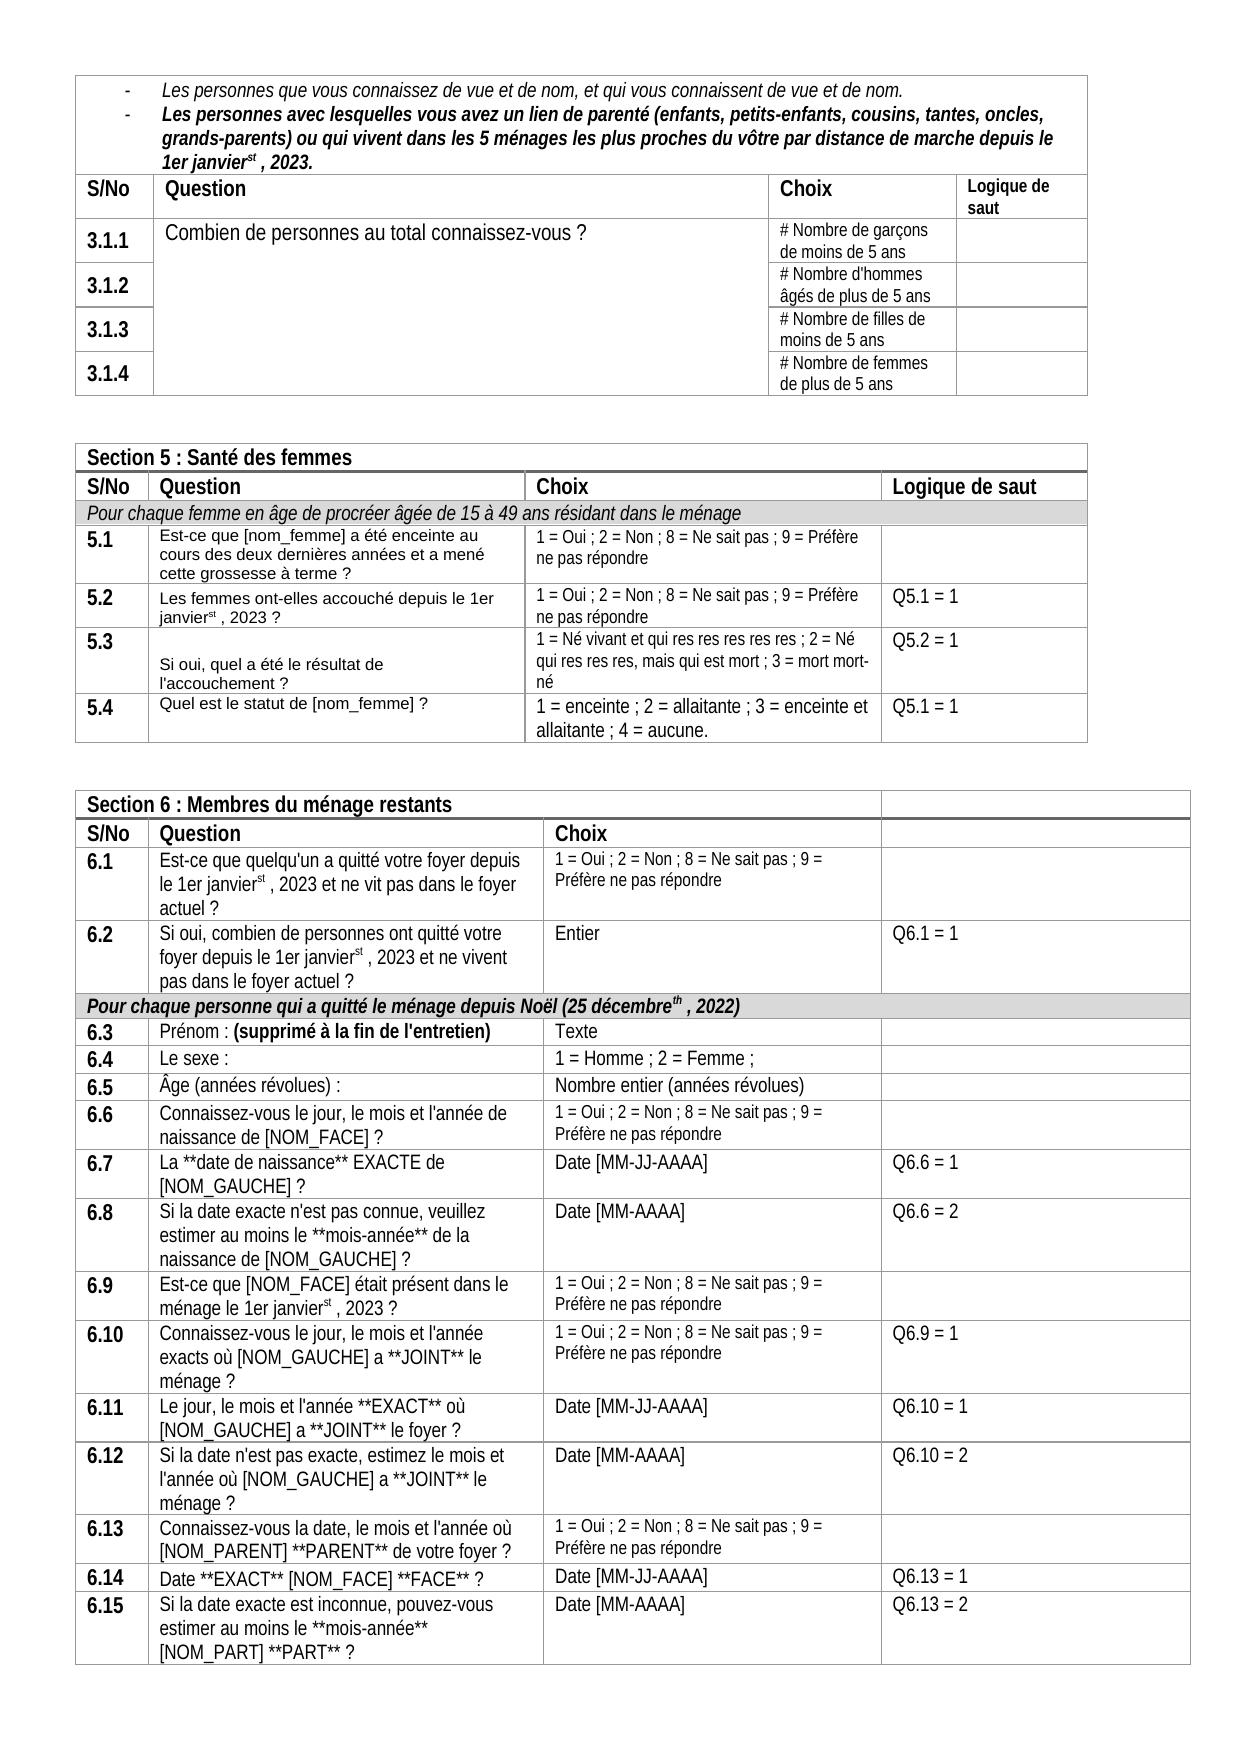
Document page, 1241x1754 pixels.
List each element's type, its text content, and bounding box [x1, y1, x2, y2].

table_cell 6.13 [76, 1515, 148, 1563]
table_cell 1 = Oui ; 2 = Non ; 8 = Ne sait pas ; 9 = Préfère ne pas répondre [544, 1515, 881, 1563]
table_cell Choix [544, 820, 881, 847]
table_cell Connaissez-vous le jour, le mois et l'année de naissance de [NOM_FACE] ? [149, 1101, 543, 1149]
table_cell Date [MM-AAAA] [544, 1592, 881, 1664]
table_cell 1 = Oui ; 2 = Non ; 8 = Ne sait pas ; 9 = Préfère ne pas répondre [544, 1272, 881, 1319]
table_cell [882, 1272, 1190, 1319]
table_cell # Nombre de filles de moins de 5 ans [769, 308, 956, 351]
table_header Section 6 : Membres du ménage restants [76, 791, 881, 817]
table_cell [882, 1074, 1190, 1100]
table_cell 6.11 [76, 1394, 148, 1441]
table_cell 3.1.2 [76, 263, 153, 306]
table_cell Q5.1 = 1 [882, 584, 1087, 627]
table_cell [957, 263, 1087, 306]
table_header [882, 791, 1190, 817]
table_cell Le jour, le mois et l'année **EXACT** où [NOM_GAUCHE] a **JOINT** le foyer ? [149, 1394, 543, 1441]
table_cell 1 = Oui ; 2 = Non ; 8 = Ne sait pas ; 9 = Préfère ne pas répondre [544, 1321, 881, 1392]
table_cell Q6.13 = 1 [882, 1564, 1190, 1591]
table_cell 1 = Né vivant et qui res res res res res ; 2 = Né qui res res res, mais qui est mort ; 3 = mort mort-né [526, 628, 881, 693]
table_cell 1 = Oui ; 2 = Non ; 8 = Ne sait pas ; 9 = Préfère ne pas répondre [526, 526, 881, 583]
table_cell [882, 848, 1190, 920]
table_cell Q6.6 = 1 [882, 1150, 1190, 1198]
table_cell [882, 1046, 1190, 1072]
table_cell [882, 526, 1087, 583]
table_cell Q6.6 = 2 [882, 1199, 1190, 1271]
table_cell 5.4 [76, 694, 148, 742]
table_cell # Nombre de garçons de moins de 5 ans [769, 219, 956, 262]
table_cell Choix [769, 175, 956, 218]
table_cell Q5.2 = 1 [882, 628, 1087, 693]
table_cell Question [149, 820, 543, 847]
table_cell 6.14 [76, 1564, 148, 1591]
table_cell Q5.1 = 1 [882, 694, 1087, 742]
table_cell 1 = Oui ; 2 = Non ; 8 = Ne sait pas ; 9 = Préfère ne pas répondre [544, 1101, 881, 1149]
table_cell 6.4 [76, 1046, 148, 1072]
table_cell 5.3 [76, 628, 148, 693]
table_cell 6.5 [76, 1074, 148, 1100]
table_cell Entier [544, 921, 881, 993]
table_cell Q6.9 = 1 [882, 1321, 1190, 1392]
table_cell [957, 308, 1087, 351]
table_cell Si oui, combien de personnes ont quitté votre foyer depuis le 1er janvierst , 2023 et ne vivent pas dans le foyer actuel ? [149, 921, 543, 993]
table_cell Est-ce que [NOM_FACE] était présent dans le ménage le 1er janvierst , 2023 ? [149, 1272, 543, 1319]
table_cell [882, 1101, 1190, 1149]
table_cell 1 = enceinte ; 2 = allaitante ; 3 = enceinte et allaitante ; 4 = aucune. [526, 694, 881, 742]
table_cell 3.1.1 [76, 219, 153, 262]
table_cell Prénom : (supprimé à la fin de l'entretien) [149, 1019, 543, 1045]
table_cell 6.10 [76, 1321, 148, 1392]
table_cell # Nombre de femmes de plus de 5 ans [769, 352, 956, 395]
table_cell Logique de saut [882, 473, 1087, 499]
table_cell Logique de saut [957, 175, 1087, 218]
table_cell Q6.10 = 1 [882, 1394, 1190, 1441]
table_cell Connaissez-vous la date, le mois et l'année où [NOM_PARENT] **PARENT** de votre foyer ? [149, 1515, 543, 1563]
table_cell 1 = Oui ; 2 = Non ; 8 = Ne sait pas ; 9 = Préfère ne pas répondre [544, 848, 881, 920]
table_cell 3.1.3 [76, 308, 153, 351]
table_cell [882, 1019, 1190, 1045]
table_cell Question [149, 473, 524, 499]
table_cell 3.1.4 [76, 352, 153, 395]
table_cell 5.2 [76, 584, 148, 627]
table_cell 1 = Homme ; 2 = Femme ; [544, 1046, 881, 1072]
table_cell 5.1 [76, 526, 148, 583]
table_cell Est-ce que [nom_femme] a été enceinte au cours des deux dernières années et a mené cette grossesse à terme ? [149, 526, 524, 583]
table_cell Si la date n'est pas exacte, estimez le mois et l'année où [NOM_GAUCHE] a **JOINT** le ménage ? [149, 1443, 543, 1514]
table_cell 6.15 [76, 1592, 148, 1664]
table_cell Les femmes ont-elles accouché depuis le 1er janvierst , 2023 ? [149, 584, 524, 627]
table_cell S/No [76, 473, 148, 499]
table_cell Q6.1 = 1 [882, 921, 1190, 993]
table_cell S/No [76, 175, 153, 218]
table_cell La **date de naissance** EXACTE de [NOM_GAUCHE] ? [149, 1150, 543, 1198]
table_cell Texte [544, 1019, 881, 1045]
table_cell Pour chaque personne qui a quitté le ménage depuis Noël (25 décembreth , 2022) [76, 994, 1190, 1018]
table_header Section 5 : Santé des femmes [76, 444, 1087, 470]
table_cell Âge (années révolues) : [149, 1074, 543, 1100]
table_cell 6.6 [76, 1101, 148, 1149]
table_cell [957, 219, 1087, 262]
table_cell S/No [76, 820, 148, 847]
table_cell Si la date exacte n'est pas connue, veuillez estimer au moins le **mois-année** de la naissance de [NOM_GAUCHE] ? [149, 1199, 543, 1271]
table_cell Date [MM-AAAA] [544, 1199, 881, 1271]
table_cell Q6.10 = 2 [882, 1443, 1190, 1514]
table_cell Si oui, quel a été le résultat de l'accouchement ? [149, 628, 524, 693]
table_cell 6.7 [76, 1150, 148, 1198]
table_cell Question [154, 175, 768, 218]
table_cell Date [MM-AAAA] [544, 1443, 881, 1514]
table_cell Date **EXACT** [NOM_FACE] **FACE** ? [149, 1564, 543, 1591]
table_cell # Nombre d'hommes âgés de plus de 5 ans [769, 263, 956, 306]
table_cell [882, 1515, 1190, 1563]
table_cell [957, 352, 1087, 395]
table_cell Est-ce que quelqu'un a quitté votre foyer depuis le 1er janvierst , 2023 et ne vit pas dans le foyer actuel ? [149, 848, 543, 920]
table_cell Date [MM-JJ-AAAA] [544, 1564, 881, 1591]
table_cell 6.9 [76, 1272, 148, 1319]
table_cell 6.3 [76, 1019, 148, 1045]
table_cell Connaissez-vous le jour, le mois et l'année exacts où [NOM_GAUCHE] a **JOINT** le ménage ? [149, 1321, 543, 1392]
table_cell Date [MM-JJ-AAAA] [544, 1150, 881, 1198]
table_cell 6.1 [76, 848, 148, 920]
table_cell Nombre entier (années révolues) [544, 1074, 881, 1100]
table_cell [76, 76, 1087, 174]
table_cell Pour chaque femme en âge de procréer âgée de 15 à 49 ans résidant dans le ménage [76, 501, 1087, 524]
table_cell [882, 820, 1190, 847]
table_cell Le sexe : [149, 1046, 543, 1072]
table_cell 1 = Oui ; 2 = Non ; 8 = Ne sait pas ; 9 = Préfère ne pas répondre [526, 584, 881, 627]
table_cell Combien de personnes au total connaissez-vous ? [154, 219, 768, 395]
table_cell 6.12 [76, 1443, 148, 1514]
table_cell Date [MM-JJ-AAAA] [544, 1394, 881, 1441]
table_cell Si la date exacte est inconnue, pouvez-vous estimer au moins le **mois-année** [NOM_PART] **PART** ? [149, 1592, 543, 1664]
table_cell 6.2 [76, 921, 148, 993]
table_cell Quel est le statut de [nom_femme] ? [149, 694, 524, 742]
table_cell Choix [526, 473, 881, 499]
table_cell 6.8 [76, 1199, 148, 1271]
table_cell Q6.13 = 2 [882, 1592, 1190, 1664]
